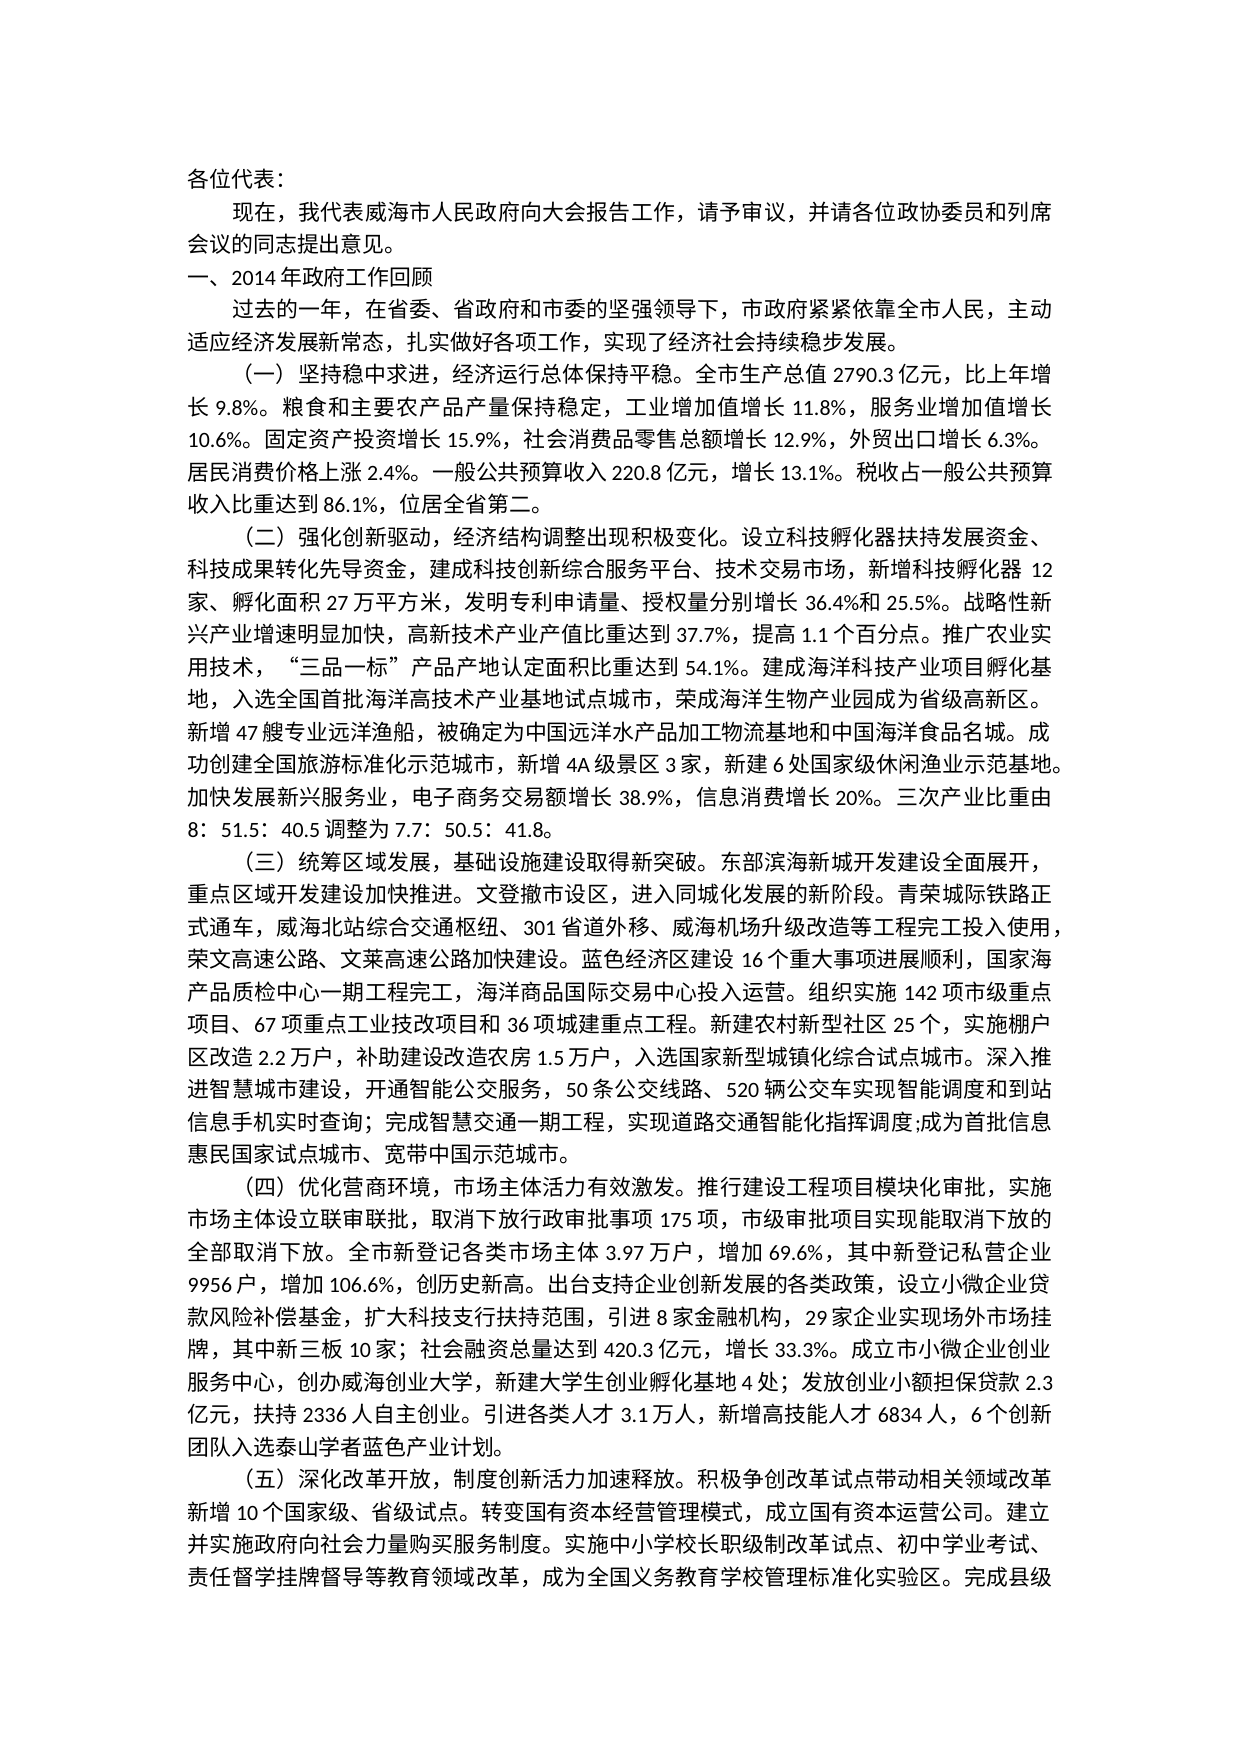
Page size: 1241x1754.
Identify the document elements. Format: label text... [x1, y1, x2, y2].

text （一）坚持稳中求进，经济运行总体保持平稳。全市生产总值2790.3亿元，比上年增长9.8%。粮食和主要农产品产量保持稳定，工业增加值增长11.8%，服务业增加值增长10.6%。固定资产投资增长15.9%，社会消费品零售总额增长12.9%，外贸出口增长6.3%。居民消费价格上涨2.4%。一般公共预算收入220.8亿元，增长13.1%。税收占一般公共预算收入比重达到86.1%，位居全省第二。 [187, 357, 1053, 519]
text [187, 1462, 1053, 1592]
text 现在，我代表威海市人民政府向大会报告工作，请予审议，并请各位政协委员和列席会议的同志提出意见。 [187, 194, 1053, 259]
text （二）强化创新驱动，经济结构调整出现积极变化。设立科技孵化器扶持发展资金、科技成果转化先导资金，建成科技创新综合服务平台、技术交易市场，新增科技孵化器12家、孵化面积27万平方米，发明专利申请量、授权量分别增长36.4%和25.5%。战略性新兴产业增速明显加快，高新技术产业产值比重达到37.7%，提高1.1个百分点。推广农业实用技术，“三品一标”产品产地认定面积比重达到54.1%。建成海洋科技产业项目孵化基地，入选全国首批海洋高技术产业基地试点城市，荣成海洋生物产业园成为省级高新区。新增47艘专业远洋渔船，被确定为中国远洋水产品加工物流基地和中国海洋食品名城。成功创建全国旅游标准化示范城市，新增4A级景区3家，新建6处国家级休闲渔业示范基地。加快发展新兴服务业，电子商务交易额增长38.9%，信息消费增长20%。三次产业比重由8：51.5：40.5调整为7.7：50.5：41.8。 [187, 519, 1053, 844]
text 过去的一年，在省委、省政府和市委的坚强领导下，市政府紧紧依靠全市人民，主动适应经济发展新常态，扎实做好各项工作，实现了经济社会持续稳步发展。 [187, 292, 1053, 357]
text （三）统筹区域发展，基础设施建设取得新突破。东部滨海新城开发建设全面展开，重点区域开发建设加快推进。文登撤市设区，进入同城化发展的新阶段。青荣城际铁路正式通车，威海北站综合交通枢纽、301省道外移、威海机场升级改造等工程完工投入使用，荣文高速公路、文莱高速公路加快建设。蓝色经济区建设16个重大事项进展顺利，国家海产品质检中心一期工程完工，海洋商品国际交易中心投入运营。组织实施142项市级重点项目、67项重点工业技改项目和36项城建重点工程。新建农村新型社区25个，实施棚户区改造2.2万户，补助建设改造农房1.5万户，入选国家新型城镇化综合试点城市。深入推进智慧城市建设，开通智能公交服务，50条公交线路、520辆公交车实现智能调度和到站信息手机实时查询；完成智慧交通一期工程，实现道路交通智能化指挥调度;成为首批信息惠民国家试点城市、宽带中国示范城市。 [187, 844, 1053, 1169]
text （四）优化营商环境，市场主体活力有效激发。推行建设工程项目模块化审批，实施市场主体设立联审联批，取消下放行政审批事项175项，市级审批项目实现能取消下放的全部取消下放。全市新登记各类市场主体3.97万户，增加69.6%，其中新登记私营企业9956户，增加106.6%，创历史新高。出台支持企业创新发展的各类政策，设立小微企业贷款风险补偿基金，扩大科技支行扶持范围，引进8家金融机构，29家企业实现场外市场挂牌，其中新三板10家；社会融资总量达到420.3亿元，增长33.3%。成立市小微企业创业服务中心，创办威海创业大学，新建大学生创业孵化基地4处；发放创业小额担保贷款2.3亿元，扶持2336人自主创业。引进各类人才3.1万人，新增高技能人才6834人，6个创新团队入选泰山学者蓝色产业计划。 [187, 1169, 1053, 1462]
text 一、2014年政府工作回顾 [187, 259, 1053, 292]
text 各位代表： [187, 162, 1053, 194]
